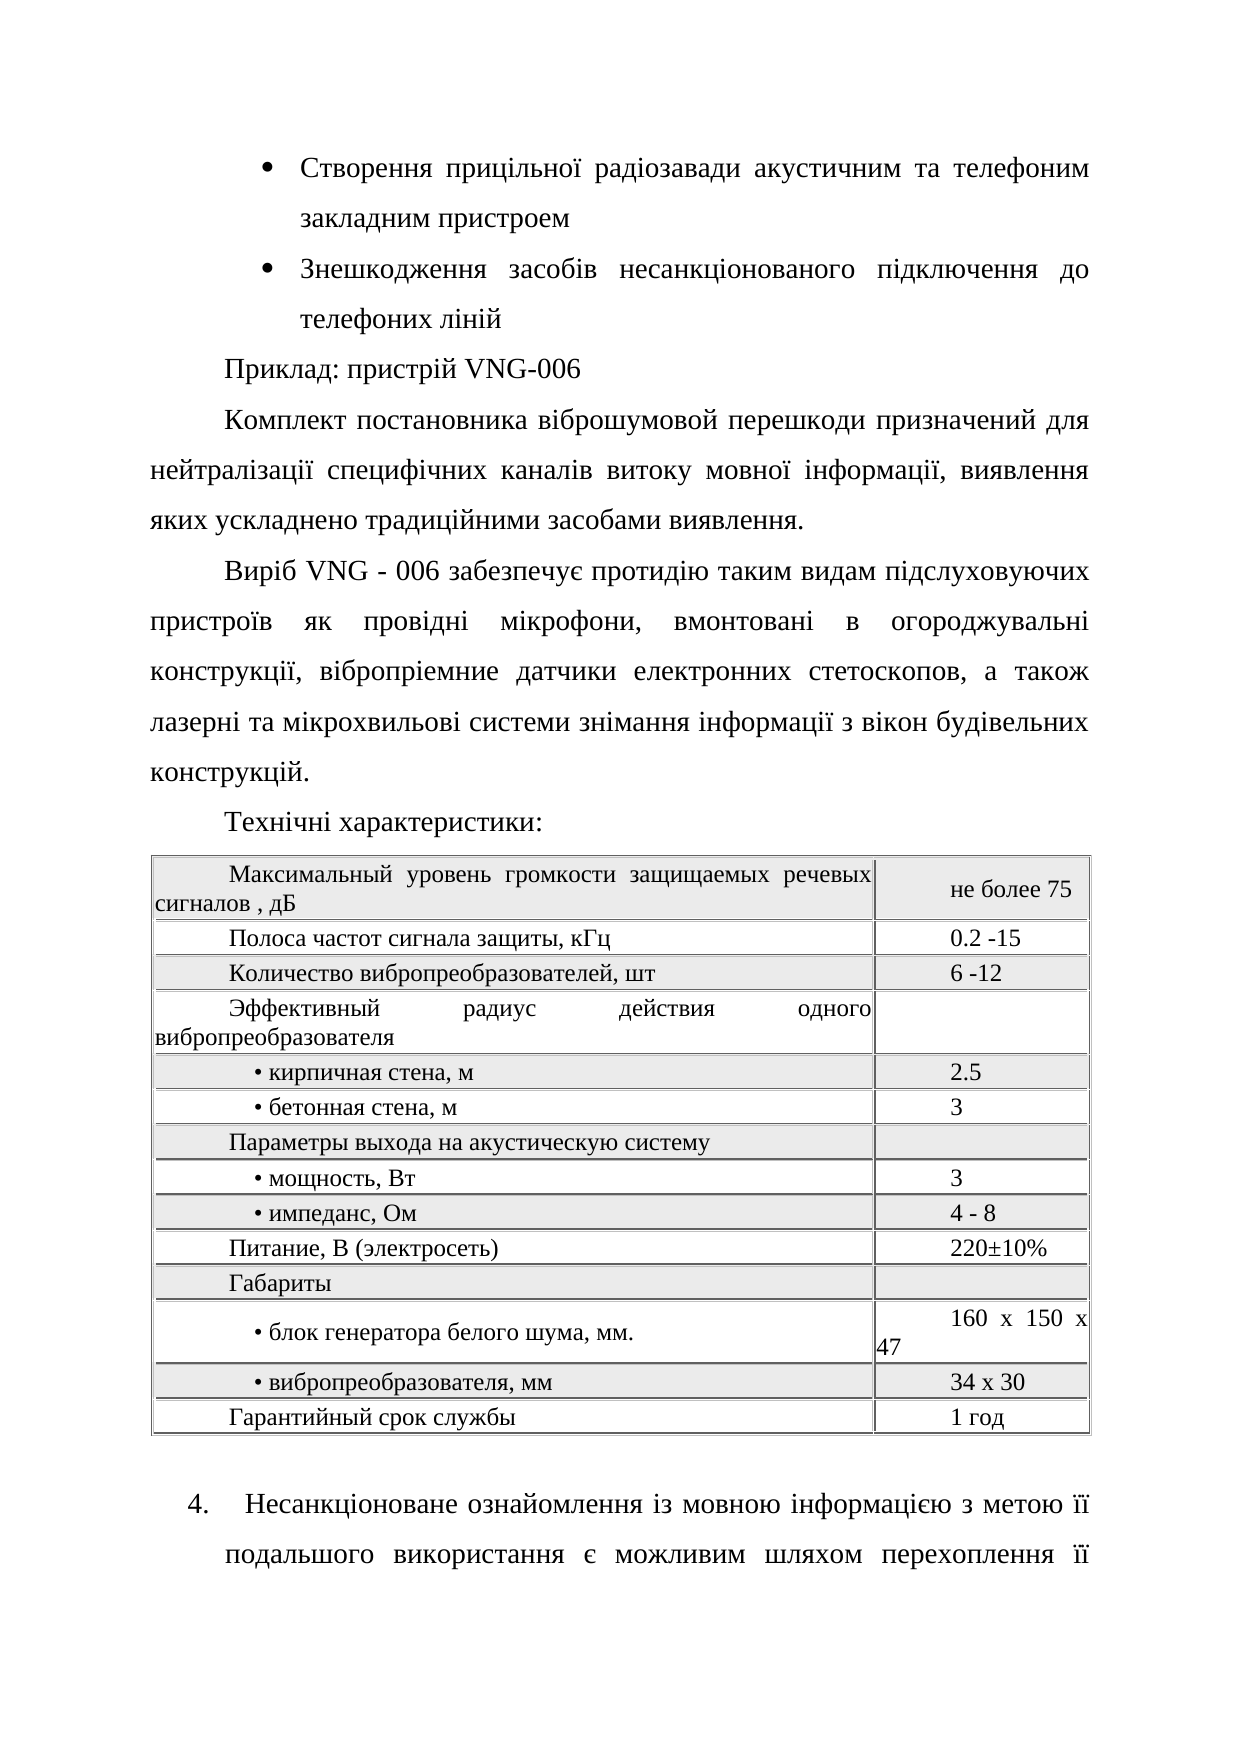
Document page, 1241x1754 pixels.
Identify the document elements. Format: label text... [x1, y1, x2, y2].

list Знешкодження засобів несанкціонованого підключення до телефоних ліній [262, 251, 1090, 335]
table_cell 2.5 [876, 1053, 1089, 1088]
table_header не более 75 [874, 858, 1089, 918]
table_cell Параметры выхода на акустическую систему [152, 1123, 874, 1158]
table_cell 3 [876, 1158, 1090, 1193]
text Приклад: пристрій VNG-006 [150, 351, 1090, 385]
table_cell 34 х 30 [876, 1362, 1089, 1397]
table_header Максимальный уровень громкости защищаемых речевых сигналов , дБ [154, 856, 874, 918]
table_cell Количество вибропреобразователей, шт [154, 954, 872, 989]
table_cell • блок генератора белого шума, мм. [154, 1298, 872, 1362]
table_cell 220±10% [876, 1228, 1089, 1263]
table_cell 4 - 8 [876, 1193, 1090, 1228]
table_cell 3 [874, 1088, 1090, 1123]
text Виріб VNG - 006 забезпечує протидію таким видам підслуховуючих пристроїв як провідні мікрофони, вмонтовані в огороджувальні конструкції, вібропріемние датчики електронних стетоскопов, а також лазерні та мікрохвильові системи знімання інформації з вікон будівельних конструкцій. [150, 553, 1090, 787]
table_cell 160 х 150 х 47 [876, 1298, 1089, 1362]
table_cell Питание, В (электросеть) [154, 1228, 872, 1263]
table_cell • импеданс, Ом [152, 1193, 872, 1228]
list Створення прицільної радіозавади акустичним та телефоним закладним пристроем [262, 150, 1090, 234]
table_cell Эффективный радиус действия одного вибропреобразователя [152, 989, 874, 1052]
table_cell 1 год [874, 1397, 1089, 1432]
table_cell 0.2 -15 [876, 919, 1089, 953]
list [187, 1486, 1090, 1570]
table_cell Гарантийный срок службы [154, 1397, 874, 1432]
text Комплект постановника віброшумовой перешкоди призначений для нейтралізації специфічних каналів витоку мовної інформації, виявлення яких ускладнено традиційними засобами виявлення. [150, 402, 1090, 536]
table_cell [874, 1123, 1090, 1158]
table_cell [874, 989, 1090, 1052]
table_cell • кирпичная стена, м [154, 1053, 872, 1088]
table_cell 6 -12 [876, 954, 1089, 989]
text Технічні характеристики: [150, 804, 1090, 838]
table_cell Полоса частот сигнала защиты, кГц [154, 919, 872, 953]
table_cell • мощность, Вт [152, 1158, 872, 1193]
table_cell • вибропреобразователя, мм [154, 1362, 872, 1397]
table_cell Габариты [154, 1263, 872, 1298]
table_cell • бетонная стена, м [152, 1088, 874, 1123]
table_cell [876, 1263, 1089, 1298]
